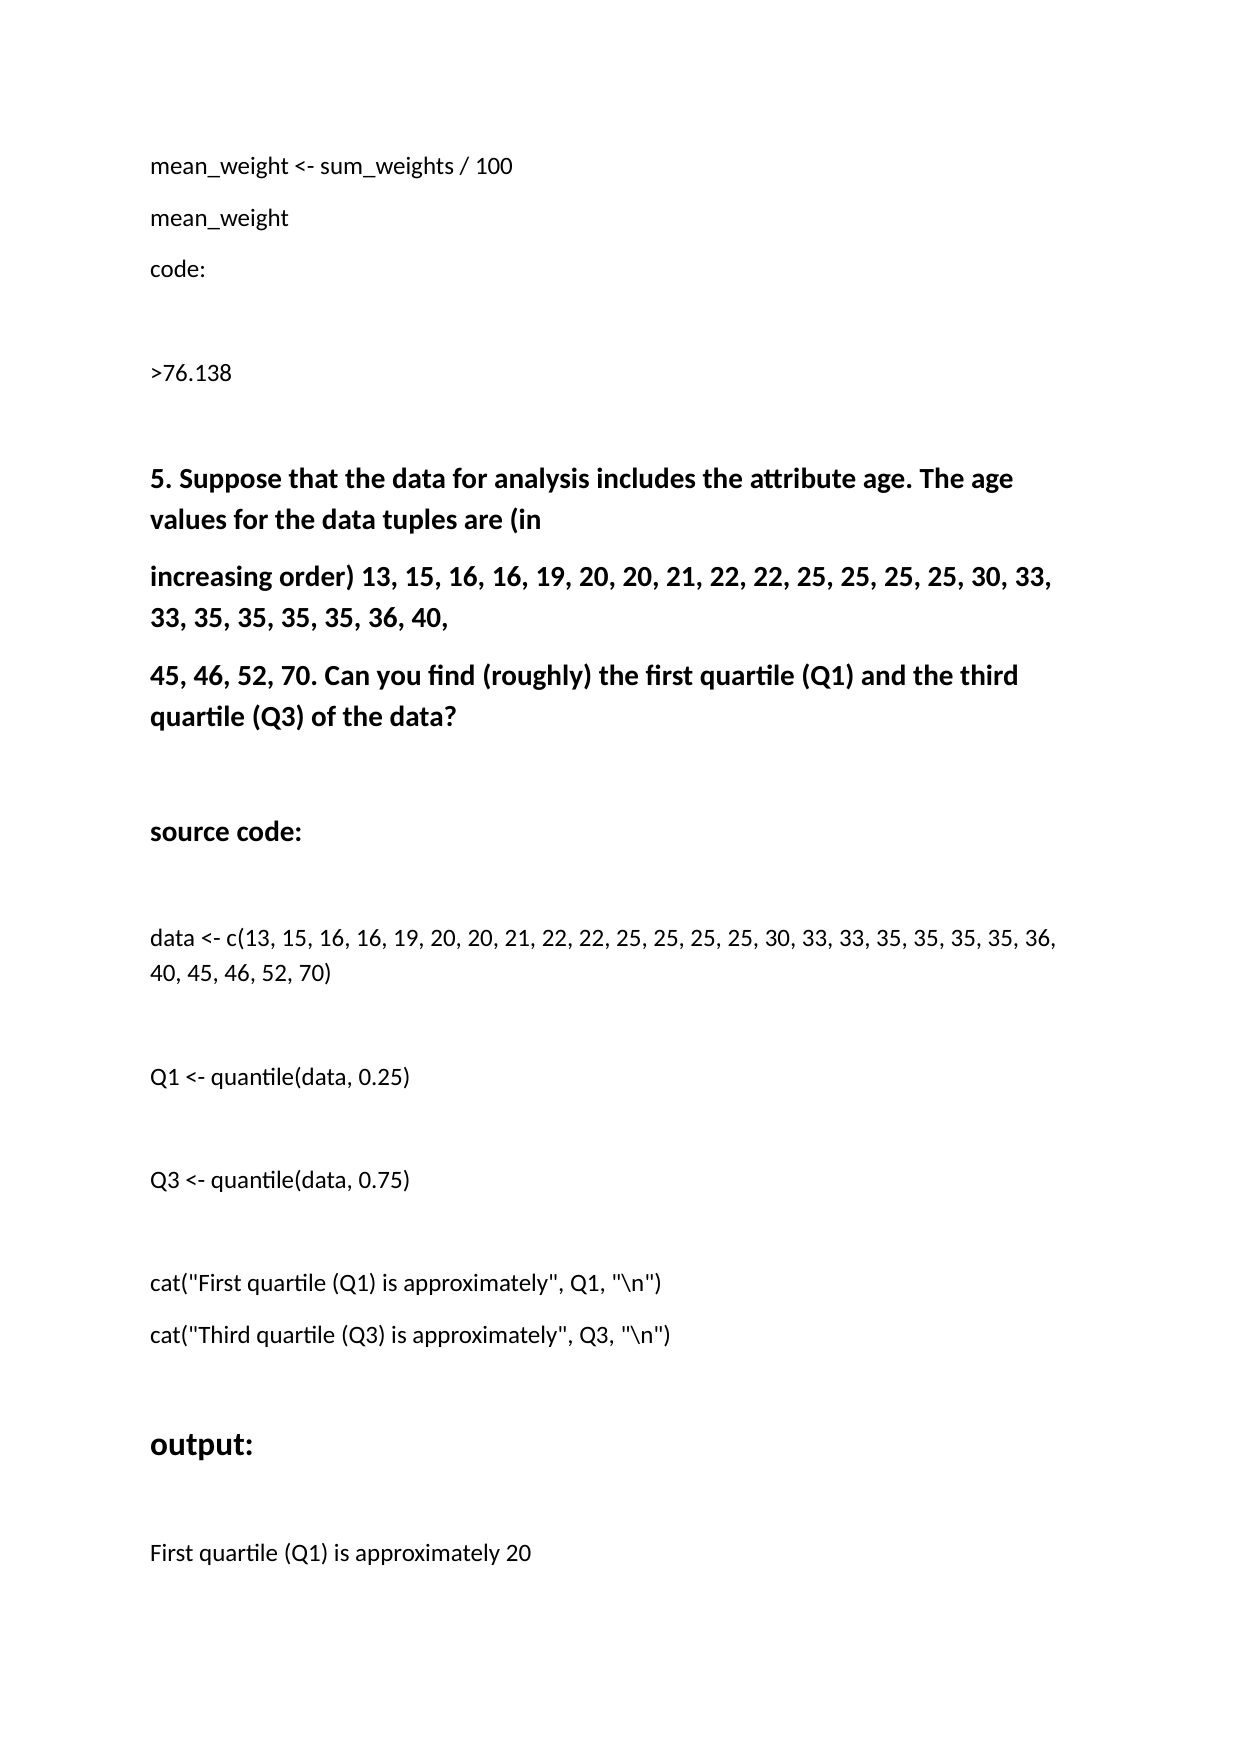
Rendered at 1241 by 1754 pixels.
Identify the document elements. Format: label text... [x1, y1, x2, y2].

text code: [150, 253, 1090, 284]
text 45, 46, 52, 70. Can you find (roughly) the first quartile (Q1) and the third quartile (Q3) of the data? [150, 657, 1090, 734]
text Q3 <- quantile(data, 0.75) [150, 1164, 1090, 1195]
text >76.138 [150, 357, 1090, 387]
text cat("Third quartile (Q3) is approximately", Q3, "\n") [150, 1319, 1090, 1350]
text 5. Suppose that the data for analysis includes the attribute age. The age values for the data tuples are (in [150, 460, 1090, 537]
text increasing order) 13, 15, 16, 16, 19, 20, 20, 21, 22, 22, 25, 25, 25, 25, 30, 33, 33, 35, 35, 35, 35, 36, 40, [150, 558, 1090, 635]
text First quartile (Q1) is approximately 20 [150, 1538, 1090, 1568]
text output: [150, 1422, 1090, 1463]
text cat("First quartile (Q1) is approximately", Q1, "\n") [150, 1267, 1090, 1298]
text Q1 <- quantile(data, 0.25) [150, 1061, 1090, 1091]
text mean_weight [150, 202, 1090, 232]
text data <- c(13, 15, 16, 16, 19, 20, 20, 21, 22, 22, 25, 25, 25, 25, 30, 33, 33, 35, 35, 35, 35, 36, 40, 45, 46, 52, 70) [150, 922, 1090, 988]
text mean_weight <- sum_weights / 100 [150, 150, 1090, 181]
text source code: [150, 813, 1090, 849]
